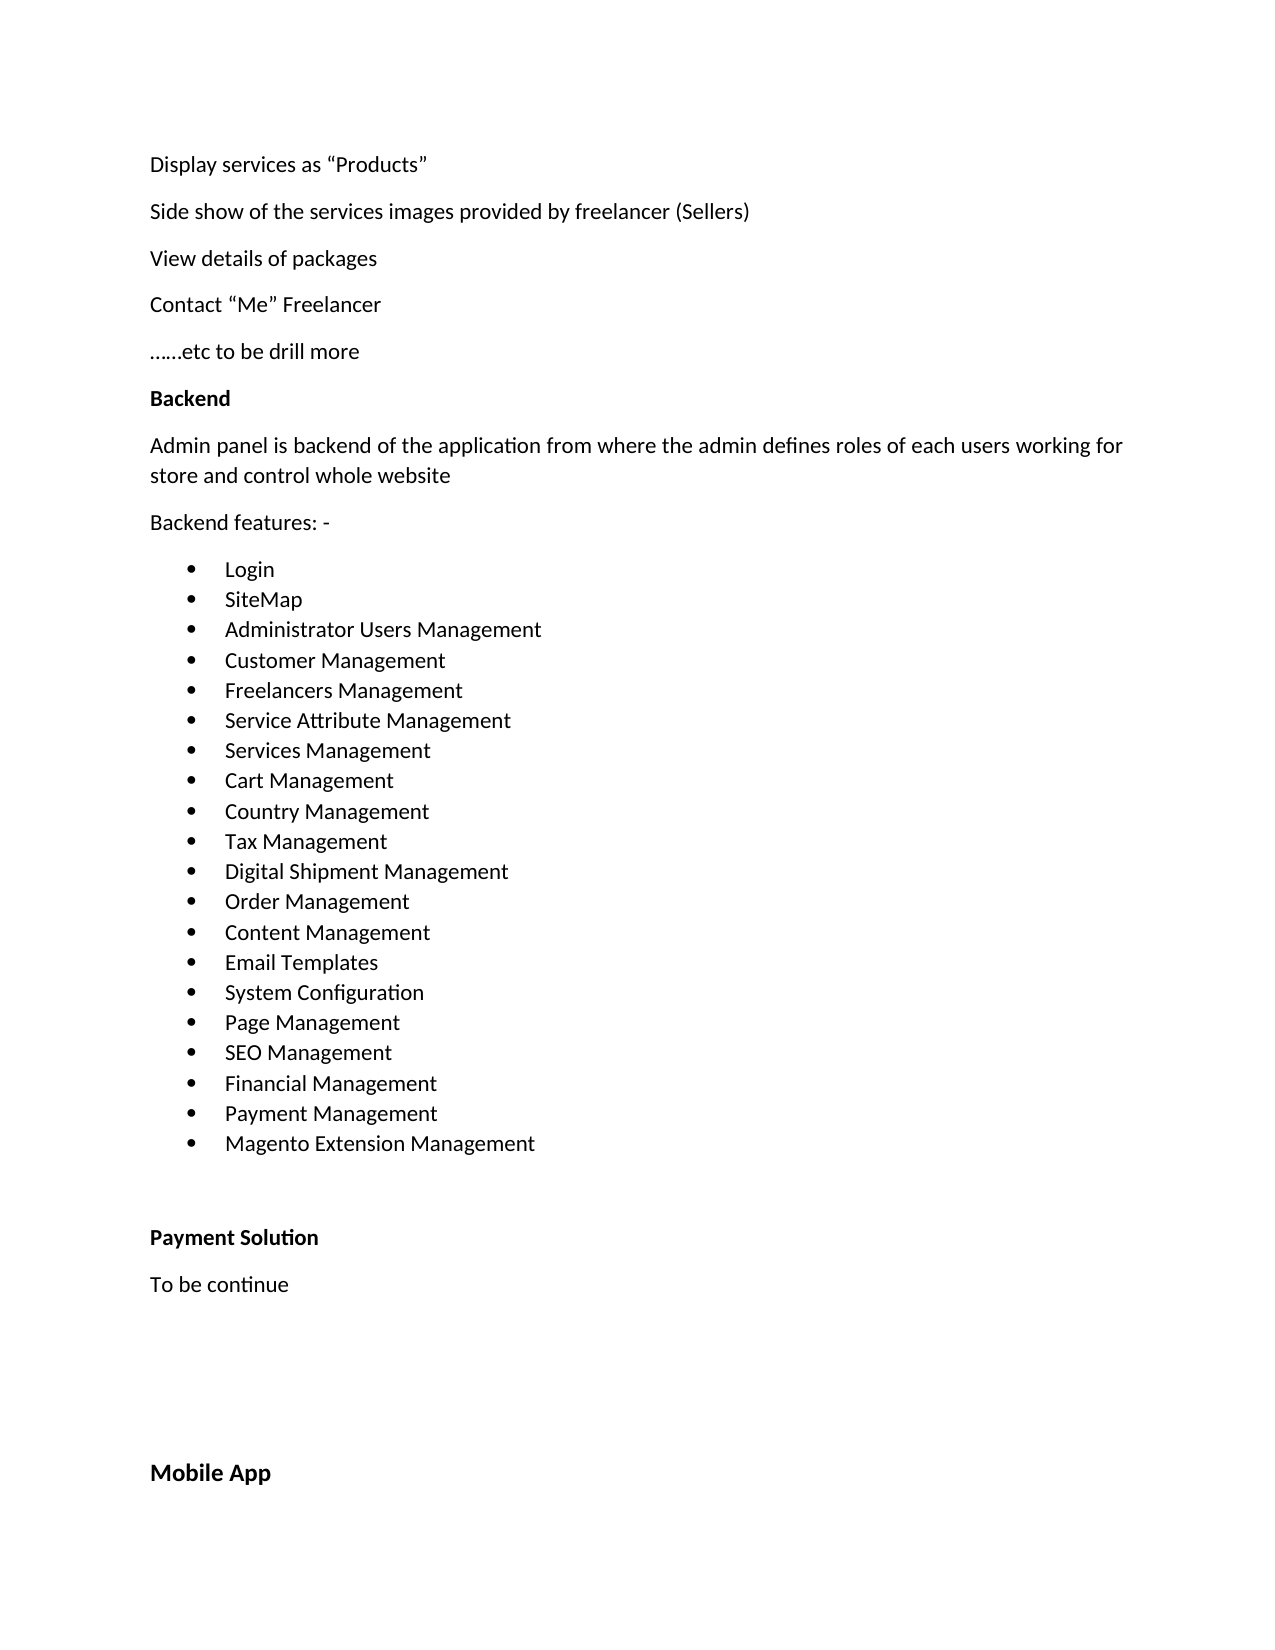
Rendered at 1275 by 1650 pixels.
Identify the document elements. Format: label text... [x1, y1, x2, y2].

text Contact “Me” Freelancer [150, 291, 1125, 319]
text Payment Solution [150, 1223, 1125, 1251]
list Page Management [187, 1008, 1125, 1036]
list Order Management [187, 887, 1125, 916]
list SEO Management [187, 1038, 1125, 1067]
list Country Management [187, 797, 1125, 825]
list Login [187, 555, 1125, 583]
list Cart Management [187, 767, 1125, 795]
list System Configuration [187, 978, 1125, 1006]
list Magento Extension Management [187, 1129, 1125, 1157]
text ……etc to be drill more [150, 337, 1125, 366]
text Backend features: - [150, 508, 1125, 536]
list Financial Management [187, 1069, 1125, 1097]
list Administrator Users Management [187, 616, 1125, 644]
list Customer Management [187, 646, 1125, 674]
list Services Management [187, 736, 1125, 764]
text View details of packages [150, 244, 1125, 272]
text Display services as “Products” [150, 150, 1125, 178]
text Admin panel is backend of the application from where the admin defines roles of each users working for store and control whole website [150, 431, 1125, 489]
list Content Management [187, 918, 1125, 946]
list Email Templates [187, 948, 1125, 976]
list Payment Management [187, 1099, 1125, 1127]
list SiteMap [187, 585, 1125, 613]
text To be continue [150, 1270, 1125, 1298]
text Mobile App [150, 1457, 1125, 1488]
list Tax Management [187, 827, 1125, 855]
text Side show of the services images provided by freelancer (Sellers) [150, 197, 1125, 225]
list Digital Shipment Management [187, 857, 1125, 885]
list Service Attribute Management [187, 706, 1125, 734]
list Freelancers Management [187, 676, 1125, 704]
text Backend [150, 384, 1125, 412]
